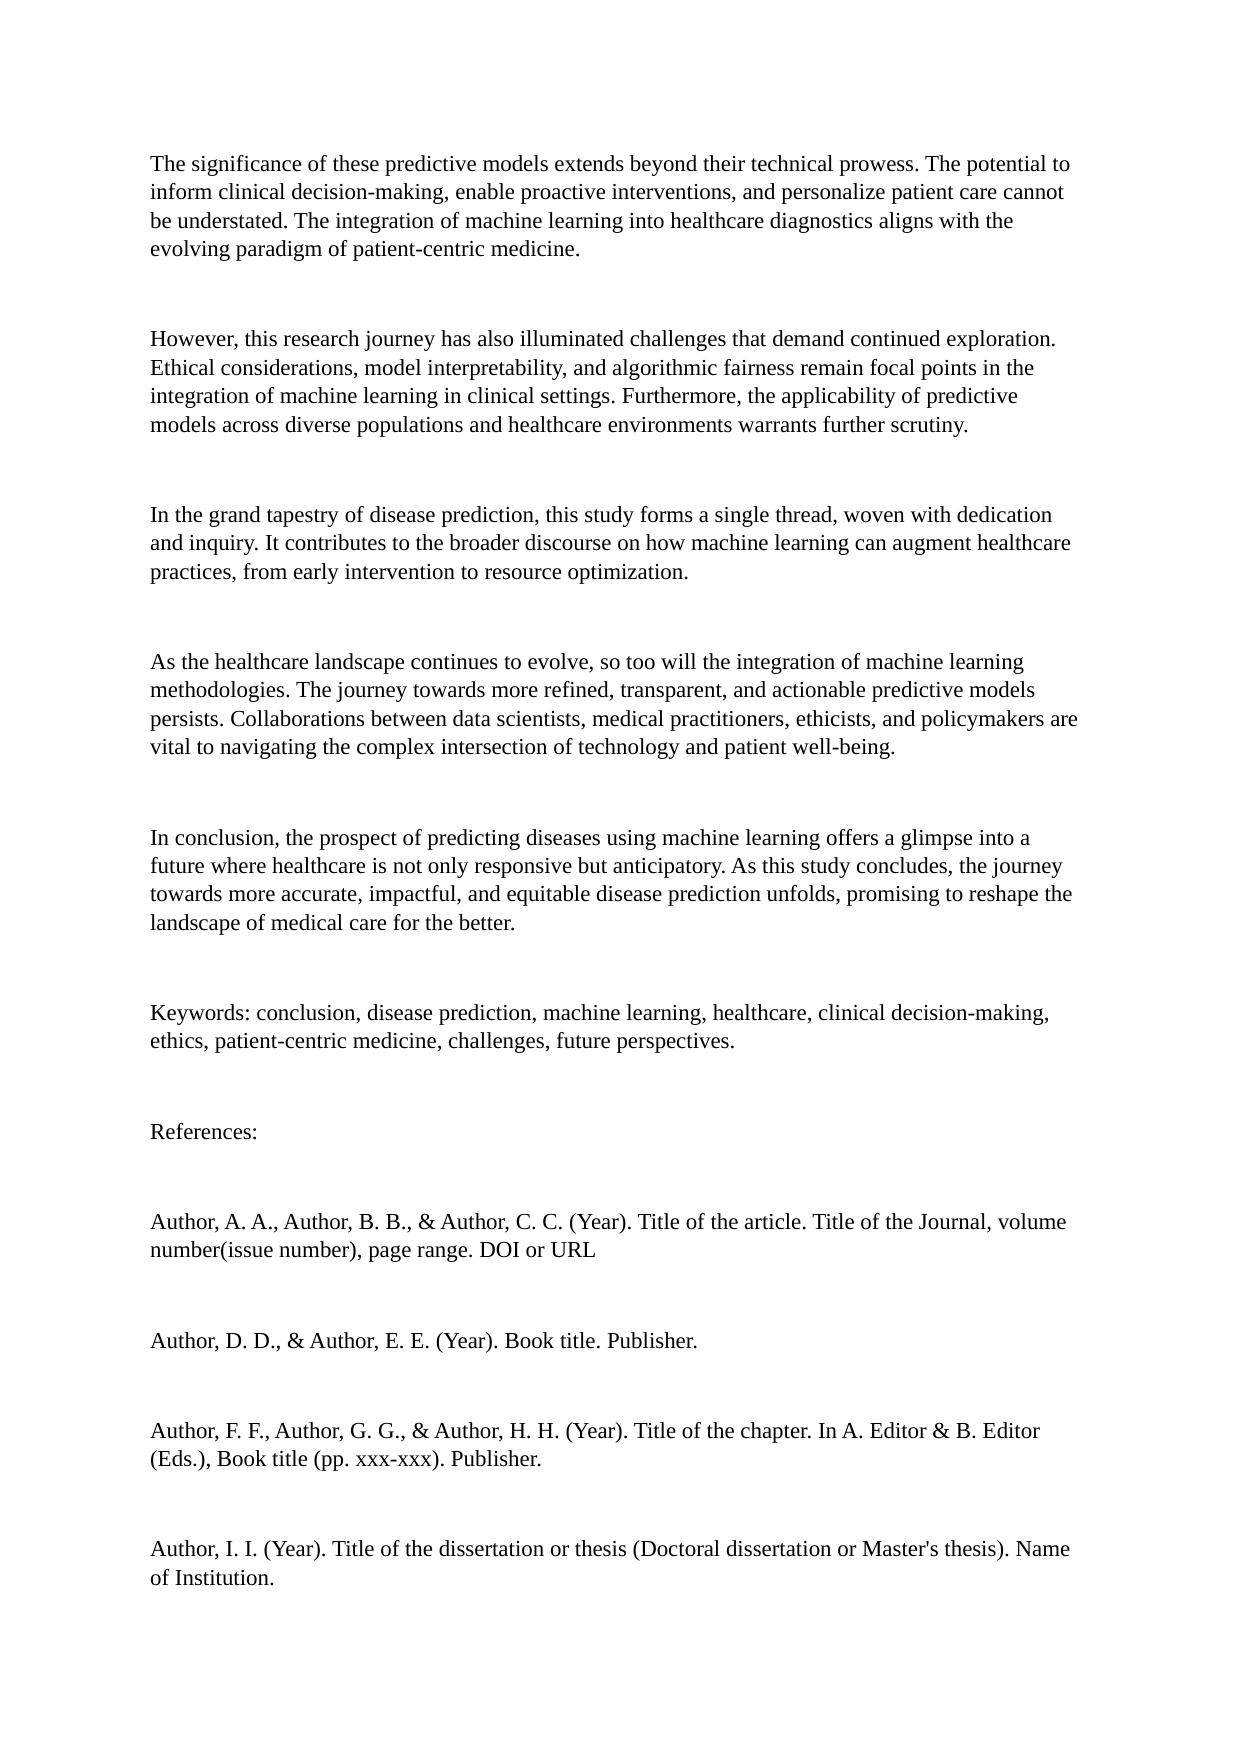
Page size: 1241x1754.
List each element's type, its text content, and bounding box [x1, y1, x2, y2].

text Author, D. D., & Author, E. E. (Year). Book title. Publisher. [150, 1327, 1090, 1353]
text Keywords: conclusion, disease prediction, machine learning, healthcare, clinical decision-making, ethics, patient-centric medicine, challenges, future perspectives. [150, 999, 1090, 1054]
text The significance of these predictive models extends beyond their technical prowess. The potential to inform clinical decision-making, enable proactive interventions, and personalize patient care cannot be understated. The integration of machine learning into healthcare diagnostics aligns with the evolving paradigm of patient-centric medicine. [150, 150, 1090, 262]
text As the healthcare landscape continues to evolve, so too will the integration of machine learning methodologies. The journey towards more refined, transparent, and actionable predictive models persists. Collaborations between data scientists, medical practitioners, ethicists, and policymakers are vital to navigating the complex intersection of technology and patient well-being. [150, 648, 1090, 760]
text However, this research journey has also illuminated challenges that demand continued exploration. Ethical considerations, model interpretability, and algorithmic fairness remain focal points in the integration of machine learning in clinical settings. Furthermore, the applicability of predictive models across diverse populations and healthcare environments warrants further scrutiny. [150, 326, 1090, 437]
text Author, F. F., Author, G. G., & Author, H. H. (Year). Title of the chapter. In A. Editor & B. Editor (Eds.), Book title (pp. xxx-xxx). Publisher. [150, 1417, 1090, 1472]
text Author, A. A., Author, B. B., & Author, C. C. (Year). Title of the article. Title of the Journal, volume number(issue number), page range. DOI or URL [150, 1208, 1090, 1263]
text In conclusion, the prospect of predicting diseases using machine learning offers a glimpse into a future where healthcare is not only responsive but anticipatory. As this study concludes, the journey towards more accurate, impactful, and equitable disease prediction unfolds, promising to reshape the landscape of medical care for the better. [150, 824, 1090, 935]
text In the grand tapestry of disease prediction, this study forms a single thread, woven with dedication and inquiry. It contributes to the broader discourse on how machine learning can augment healthcare practices, from early intervention to resource optimization. [150, 501, 1090, 584]
text References: [150, 1118, 1090, 1144]
text Author, I. I. (Year). Title of the dissertation or thesis (Doctoral dissertation or Master's thesis). Name of Institution. [150, 1536, 1090, 1590]
